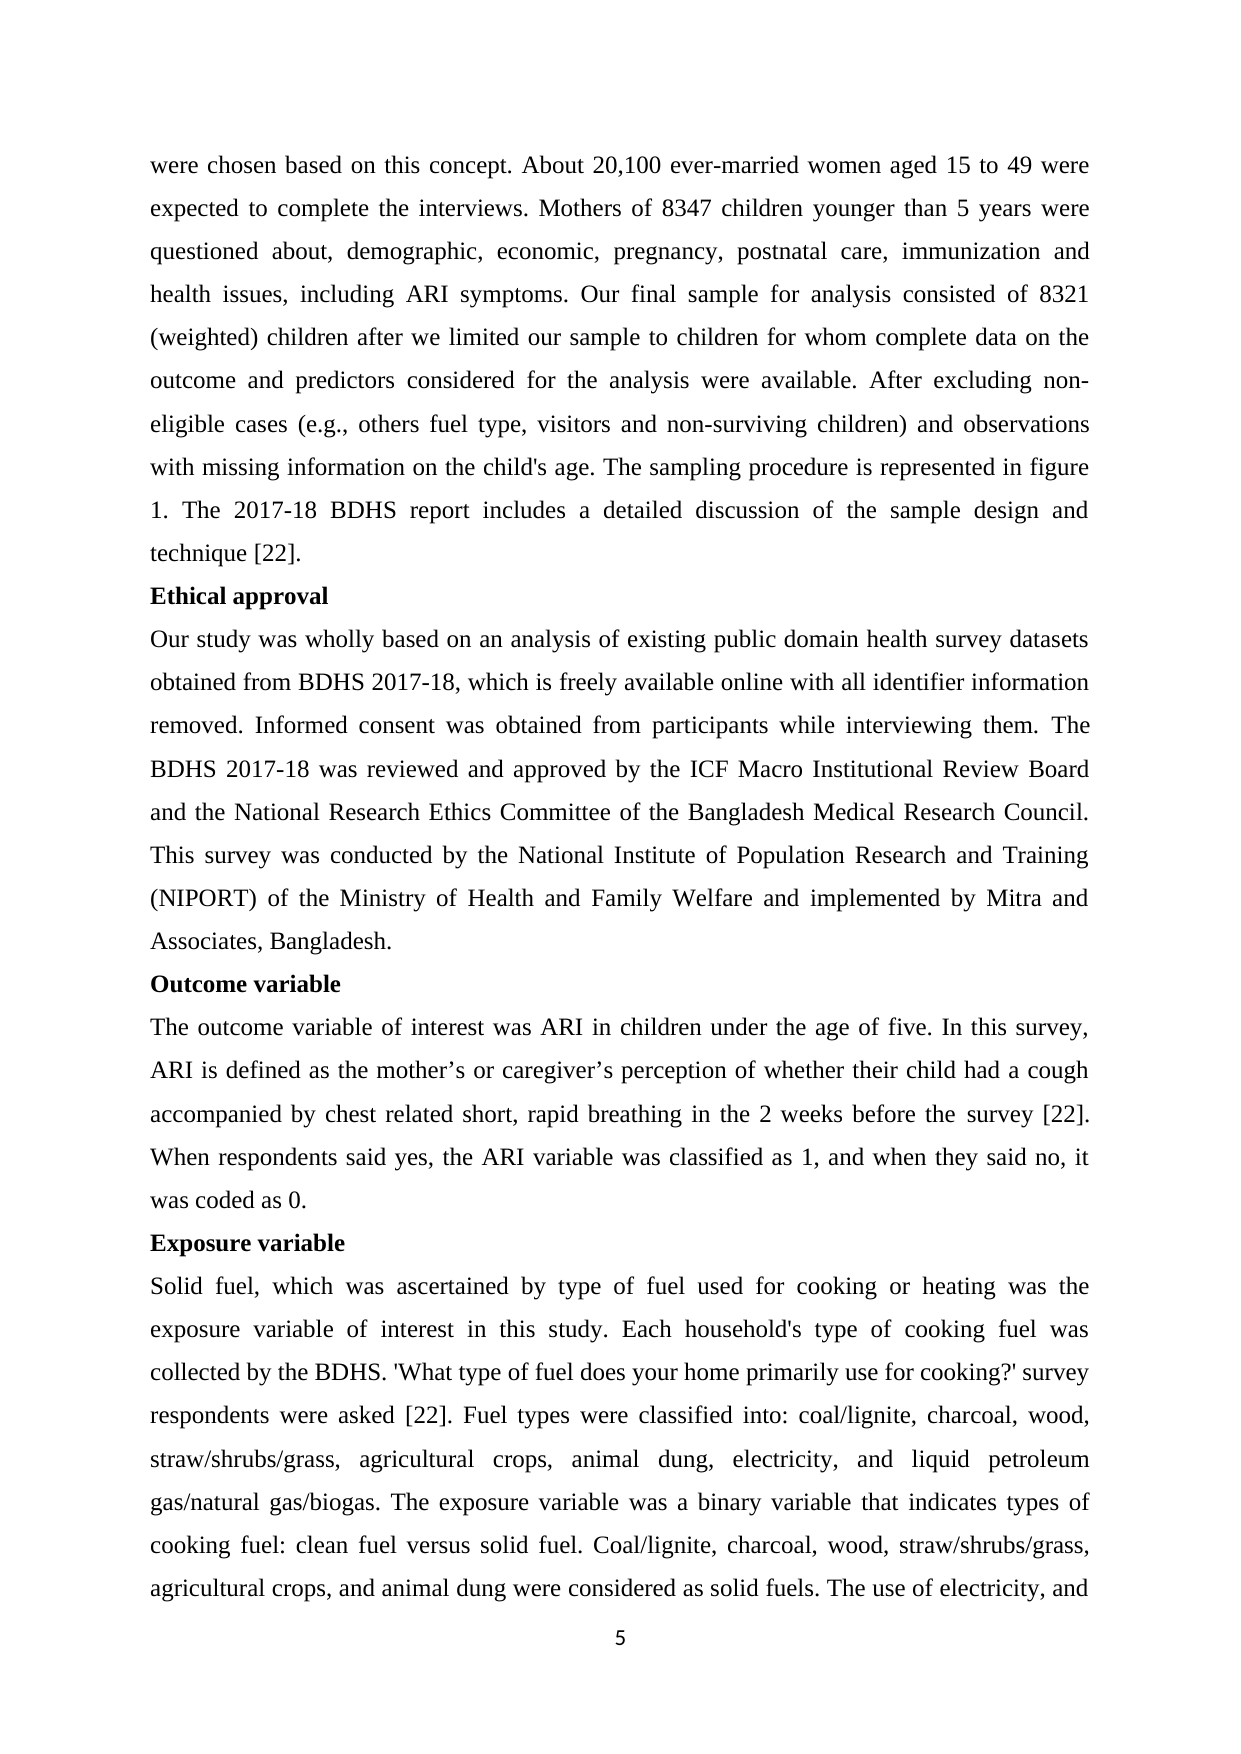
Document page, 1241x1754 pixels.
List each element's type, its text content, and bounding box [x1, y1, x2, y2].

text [150, 150, 1090, 567]
text Ethical approval [150, 581, 1090, 610]
text Outcome variable [150, 969, 1090, 998]
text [150, 1271, 1090, 1602]
text Our study was wholly based on an analysis of existing public domain health survey datasets obtained from BDHS 2017-18, which is freely available online with all identifier information removed. Informed consent was obtained from participants while interviewing them. The BDHS 2017-18 was reviewed and approved by the ICF Macro Institutional Review Board and the National Research Ethics Committee of the Bangladesh Medical Research Council. This survey was conducted by the National Institute of Population Research and Training (NIPORT) of the Ministry of Health and Family Welfare and implemented by Mitra and Associates, Bangladesh. [150, 624, 1090, 955]
text Exposure variable [150, 1228, 1090, 1257]
text The outcome variable of interest was ARI in children under the age of five. In this survey, ARI is defined as the mother’s or caregiver’s perception of whether their child had a cough accompanied by chest related short, rapid breathing in the 2 weeks before the survey [22]. When respondents said yes, the ARI variable was classified as 1, and when they said no, it was coded as 0. [150, 1012, 1090, 1214]
